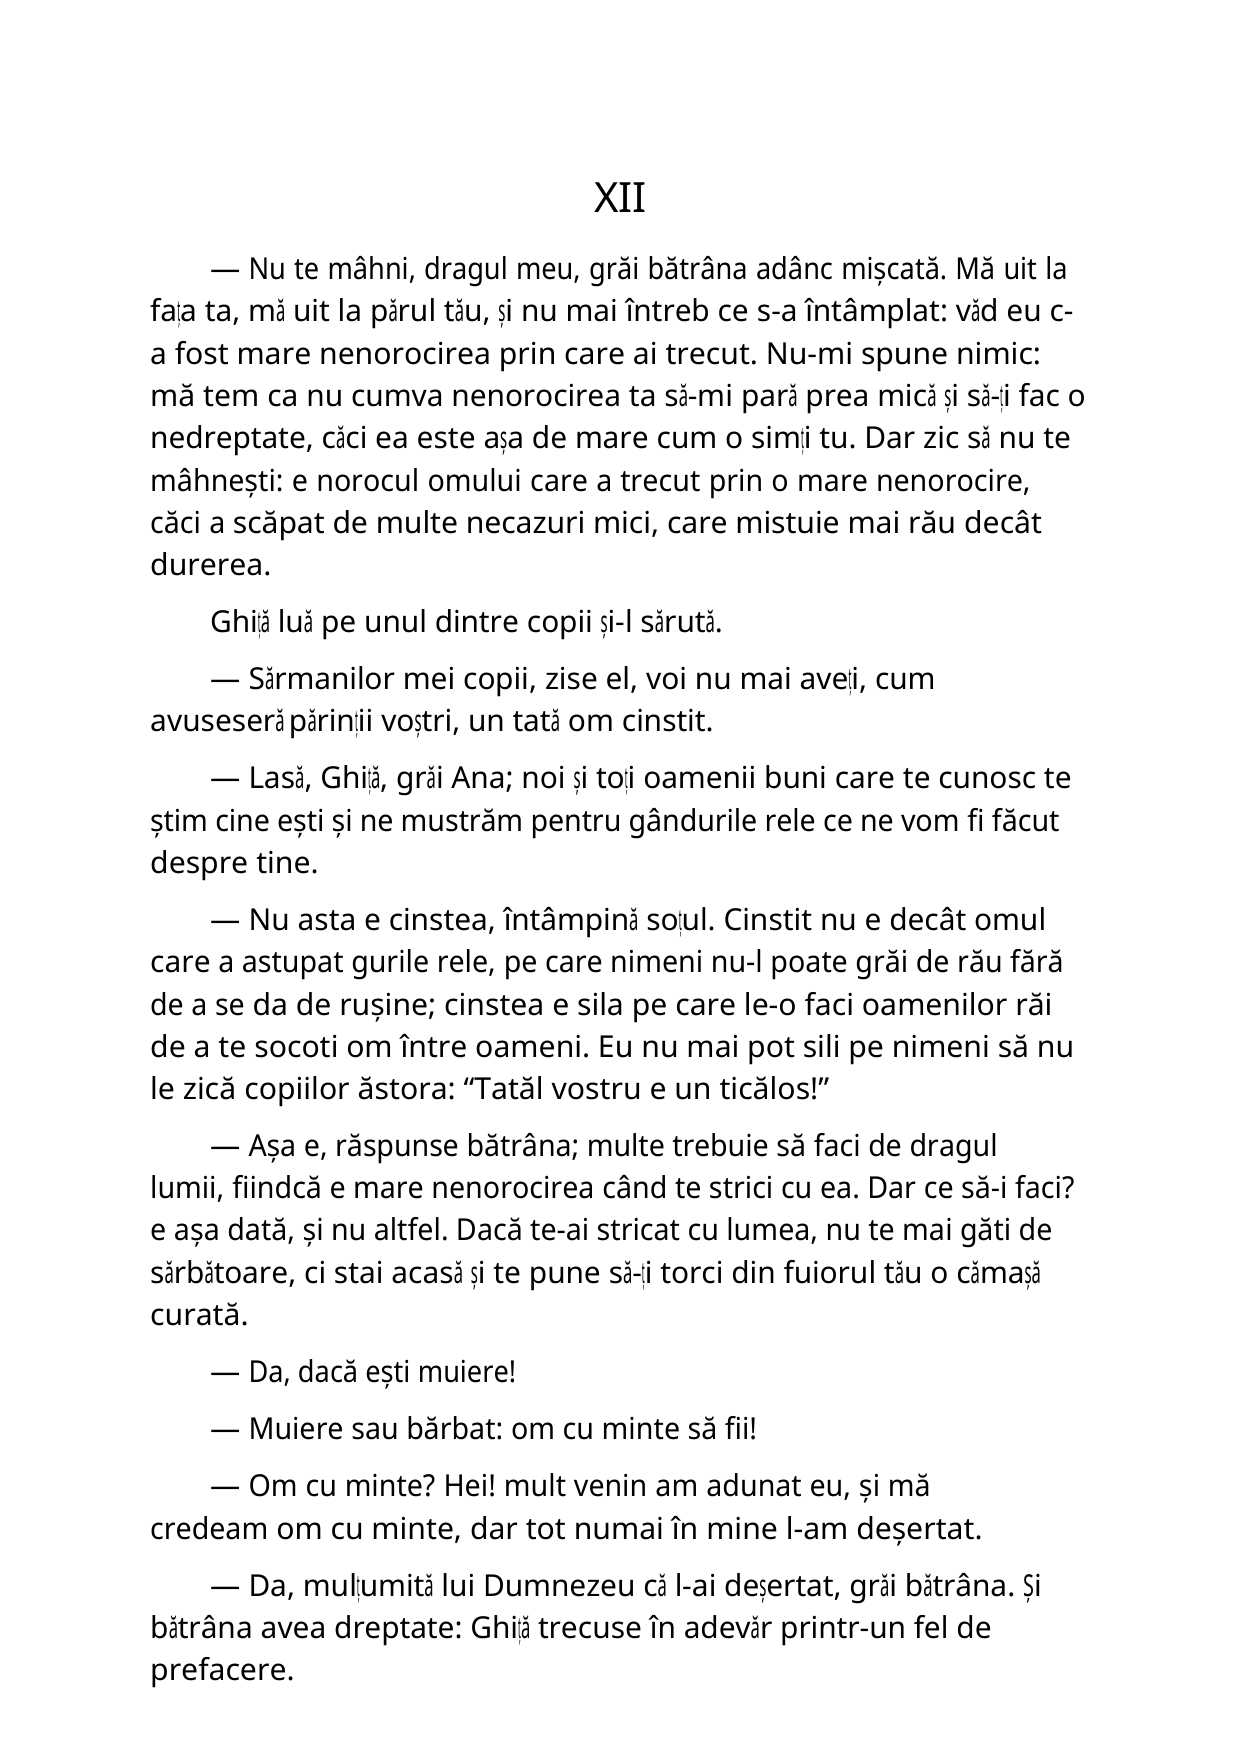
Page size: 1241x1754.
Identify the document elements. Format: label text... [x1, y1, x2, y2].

list Lasă, Ghiță, grăi Ana; noi și toți oamenii buni care te cunosc te știm cine ești și ne mustrăm pentru gândurile rele ce ne vom fi făcut despre tine. [150, 756, 1079, 882]
list Nu asta e cinstea, întâmpină soțul. Cinstit nu e decât omul care a astupat gurile rele, pe care nimeni nu-l poate grăi de rău fără de a se da de rușine; cinstea e sila pe care le-o faci oamenilor răi de a te socoti om între oameni. Eu nu mai pot sili pe nimeni să nu le zică copiilor ăstora: “Tatăl vostru e un ticălos!” [150, 898, 1088, 1108]
text Ghiță luă pe unul dintre copii și-l sărută. [210, 600, 1103, 641]
list Om cu minte? Hei! mult venin am adunat eu, și mă credeam om cu minte, dar tot numai în mine l-am deșertat. [150, 1464, 1046, 1548]
list Da, mulțumită lui Dumnezeu că l-ai deșertat, grăi bătrâna. Și bătrâna avea dreptate: Ghiță trecuse în adevăr printr-un fel de prefacere. [150, 1564, 1049, 1690]
list Așa e, răspunse bătrâna; multe trebuie să faci de dragul lumii, fiindcă e mare nenorocirea când te strici cu ea. Dar ce să-i faci? e așa dată, și nu altfel. Dacă te-ai stricat cu lumea, nu te mai găti de sărbătoare, ci stai acasă și te pune să-ți torci din fuiorul tău o cămașă curată. [150, 1124, 1078, 1334]
list Muiere sau bărbat: om cu minte să fii! [210, 1407, 1103, 1448]
subtitle XII [467, 168, 774, 224]
list Nu te mâhni, dragul meu, grăi bătrâna adânc mișcată. Mă uit la fața ta, mă uit la părul tău, și nu mai întreb ce s-a întâmplat: văd eu c-a fost mare nenorocirea prin care ai trecut. Nu-mi spune nimic: mă tem ca nu cumva nenorocirea ta să-mi pară prea mică și să-ți fac o nedreptate, căci ea este așa de mare cum o simți tu. Dar zic să nu te mâhnești: e norocul omului care a trecut prin o mare nenorocire, căci a scăpat de multe necazuri mici, care mistuie mai rău decât durerea. [150, 247, 1088, 584]
list Da, dacă ești muiere! [210, 1350, 1103, 1391]
list Sărmanilor mei copii, zise el, voi nu mai aveți, cum avuseseră părinții voștri, un tată om cinstit. [150, 657, 1066, 741]
